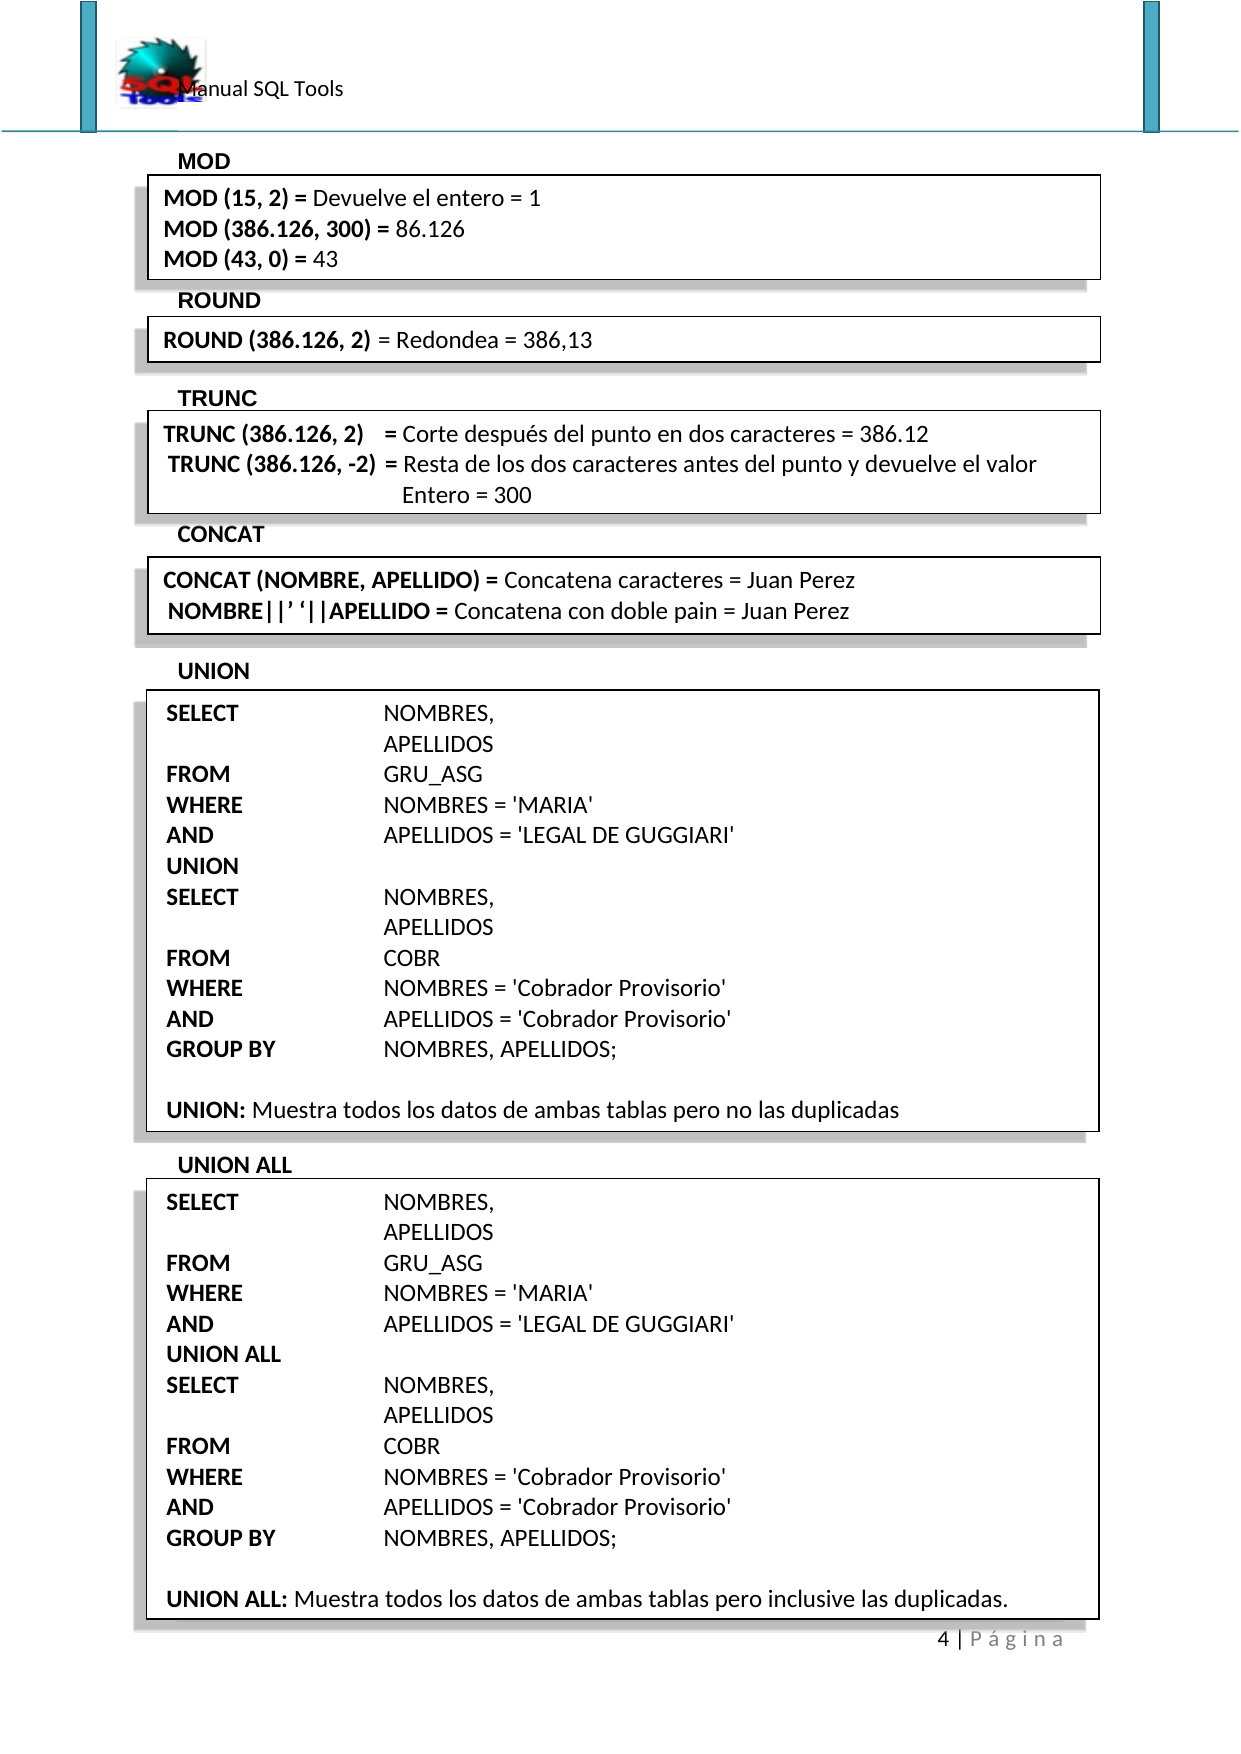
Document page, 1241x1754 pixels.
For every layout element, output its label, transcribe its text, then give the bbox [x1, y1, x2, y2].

text ROUND [177, 293, 1063, 313]
text CONCAT [177, 527, 1063, 548]
text MOD [177, 148, 1063, 174]
text UNION ALL [177, 1149, 1063, 1178]
text TRUNC [177, 384, 1063, 410]
picture [115, 37, 207, 109]
text UNION [177, 655, 1063, 686]
